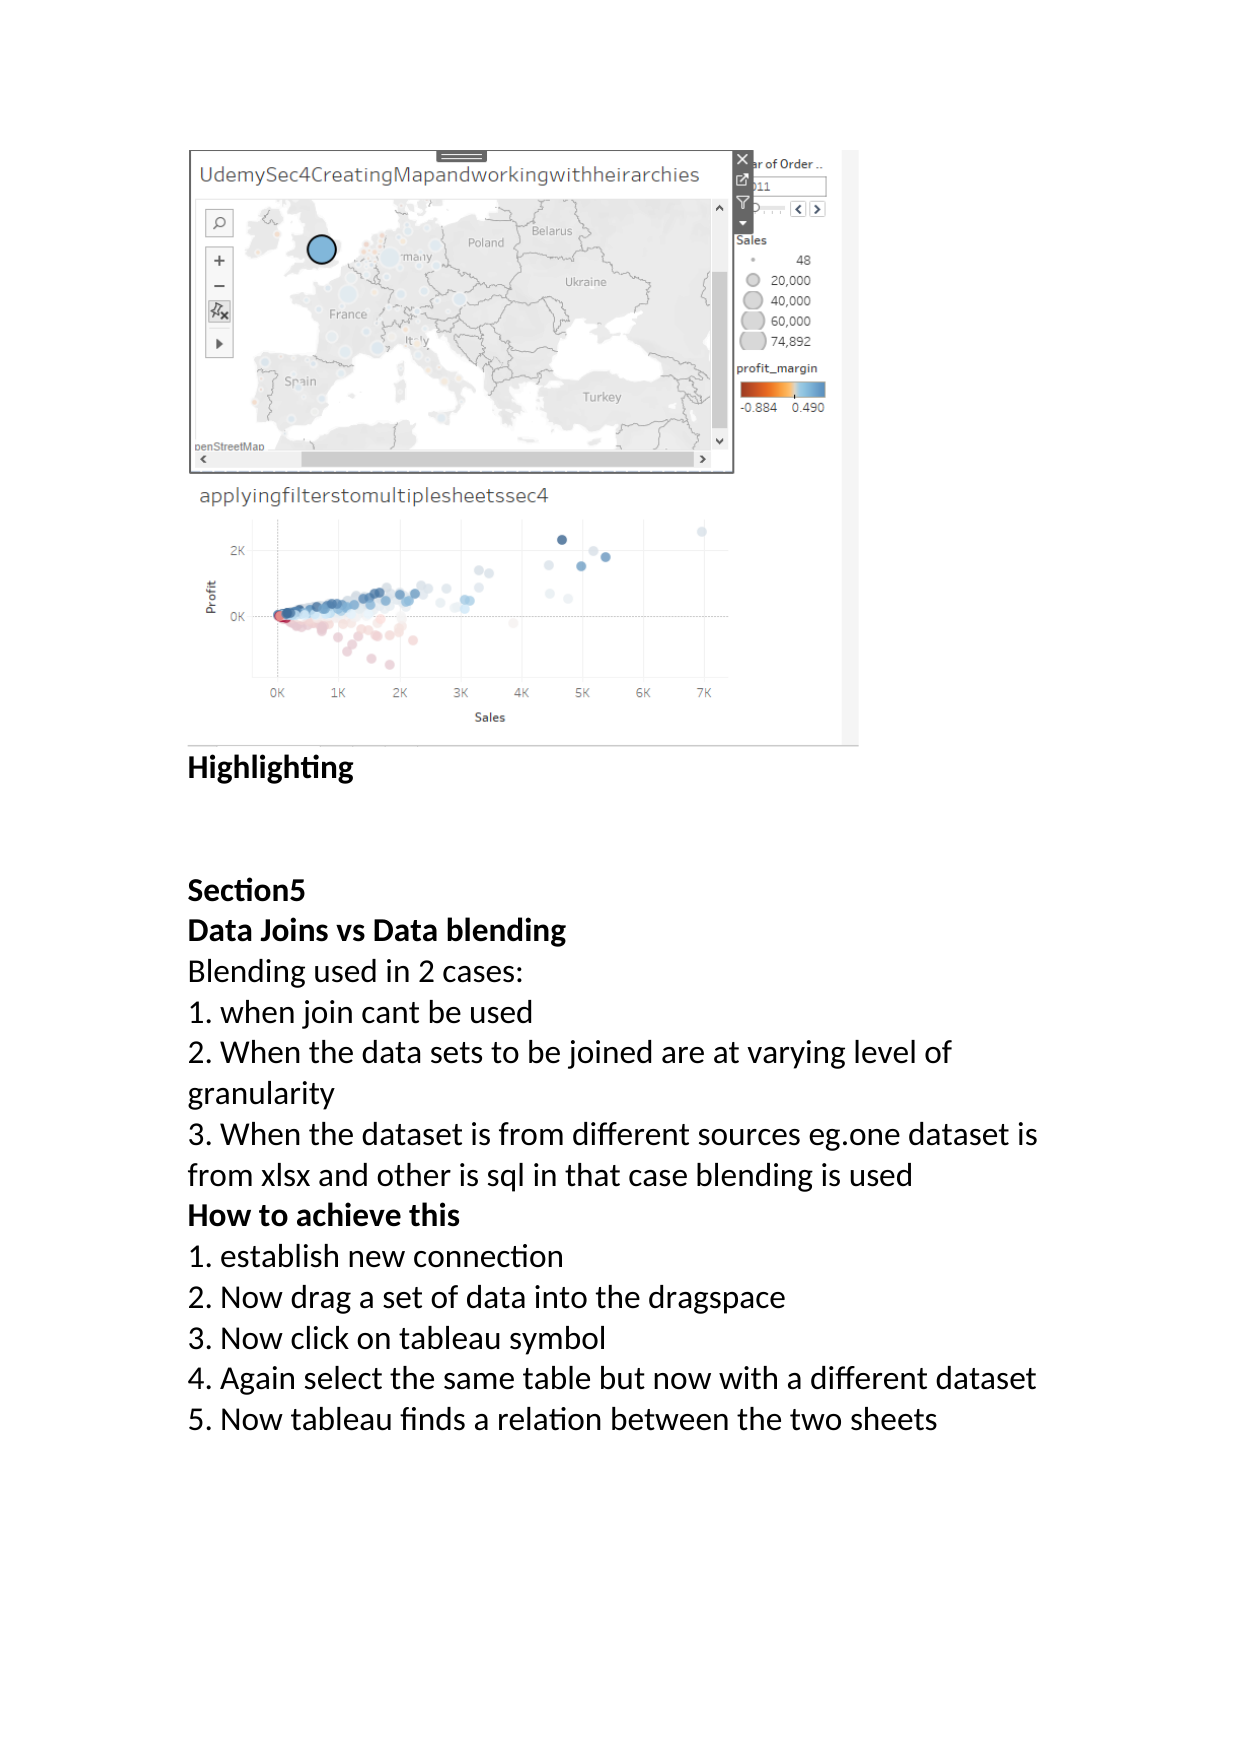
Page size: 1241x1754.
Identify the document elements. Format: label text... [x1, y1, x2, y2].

text Section5 [187, 869, 1053, 909]
list When the dataset is from different sources eg.one dataset is from xlsx and other is sql in that case blending is used [187, 1113, 1053, 1194]
list When the data sets to be joined are at varying level of granularity [187, 1032, 1053, 1113]
list when join cant be used [187, 991, 1053, 1032]
list Now drag a set of data into the dragspace [187, 1276, 1053, 1317]
text Blending used in 2 cases: [187, 950, 1053, 991]
list Now click on tableau symbol [187, 1317, 1053, 1357]
picture [187, 150, 859, 747]
list Now tableau finds a relation between the two sheets [187, 1398, 1053, 1439]
text Data Joins vs Data blending [187, 909, 1053, 950]
list How to achieve this [187, 1194, 1053, 1235]
text Highlighting [187, 746, 1053, 787]
list Again select the same table but now with a different dataset [187, 1357, 1053, 1398]
list establish new connection [187, 1235, 1053, 1276]
